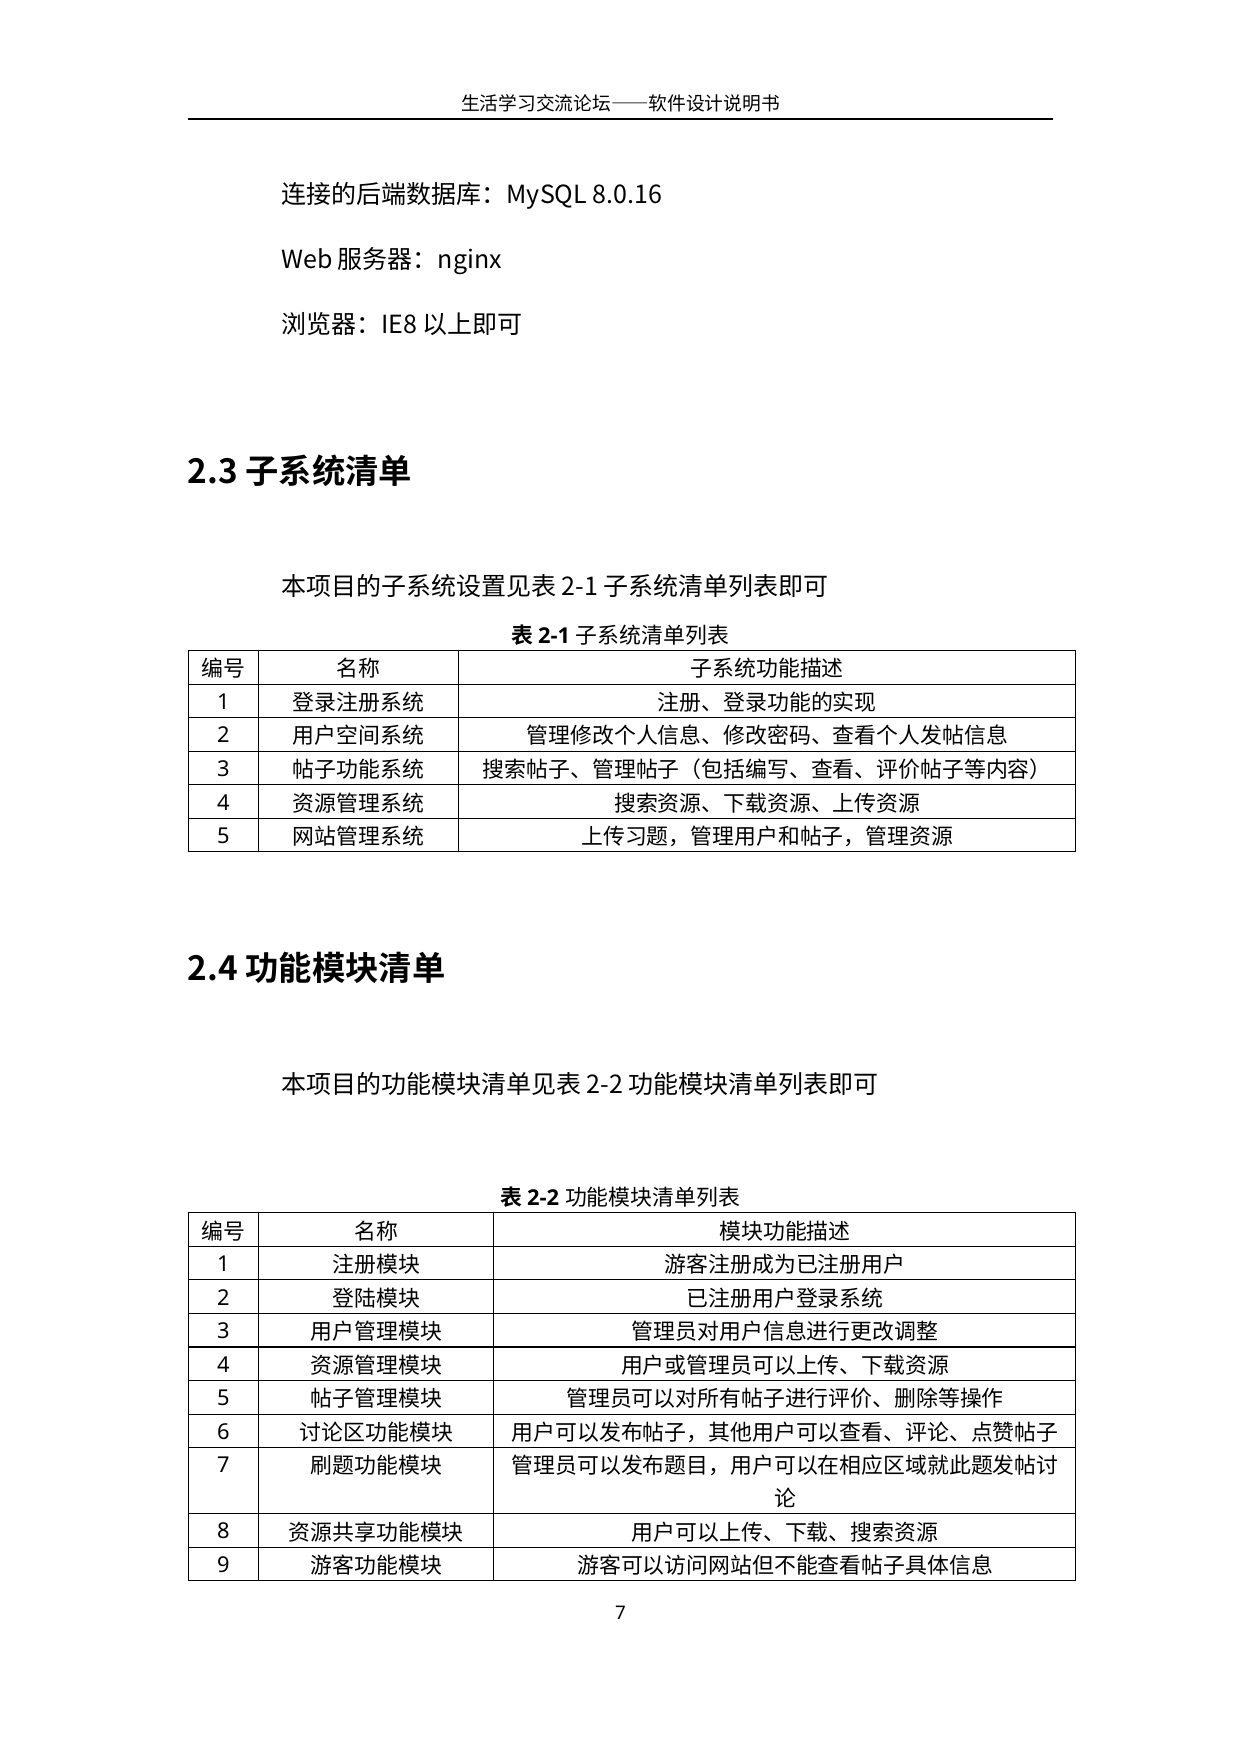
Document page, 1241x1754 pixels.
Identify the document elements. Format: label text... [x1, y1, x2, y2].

text 表2-2 功能模块清单列表 [187, 1180, 1053, 1212]
table_cell 已注册用户登录系统 [494, 1280, 1075, 1313]
table_cell 游客可以访问网站但不能查看帖子具体信息 [494, 1548, 1075, 1580]
table_cell 上传习题，管理用户和帖子，管理资源 [459, 819, 1075, 851]
table_header 名称 [259, 651, 458, 683]
table_header 子系统功能描述 [459, 651, 1075, 683]
table_cell 网站管理系统 [259, 819, 458, 851]
table_cell 管理员可以对所有帖子进行评价、删除等操作 [494, 1381, 1075, 1413]
table_cell 管理员可以发布题目，用户可以在相应区域就此题发帖讨论 [494, 1448, 1075, 1513]
text 表2-1 子系统清单列表 [187, 617, 1053, 650]
table_cell 搜索帖子、管理帖子（包括编写、查看、评价帖子等内容） [459, 752, 1075, 784]
table_cell 2 [189, 718, 258, 751]
table_cell 登录注册系统 [259, 685, 458, 717]
table_cell 资源管理模块 [259, 1348, 493, 1380]
table_cell 3 [189, 1314, 258, 1346]
table_cell 游客注册成为已注册用户 [494, 1247, 1075, 1279]
table_cell 注册、登录功能的实现 [459, 685, 1075, 717]
table_header 编号 [189, 651, 258, 683]
table_cell 注册模块 [259, 1247, 493, 1279]
table_cell 刷题功能模块 [259, 1448, 493, 1513]
text 浏览器：IE8以上即可 [231, 290, 1053, 355]
table_header 模块功能描述 [494, 1213, 1075, 1246]
table_cell 4 [189, 1348, 258, 1380]
table_cell 3 [189, 752, 258, 784]
table_cell 1 [189, 685, 258, 717]
table_cell 管理修改个人信息、修改密码、查看个人发帖信息 [459, 718, 1075, 751]
table_cell 6 [189, 1415, 258, 1447]
table_header 编号 [189, 1213, 258, 1246]
table_cell 2 [189, 1280, 258, 1313]
table_cell 1 [189, 1247, 258, 1279]
table_cell 9 [189, 1548, 258, 1580]
text 本项目的功能模块清单见表2-2 功能模块清单列表即可 [231, 1050, 1053, 1115]
table_cell 管理员对用户信息进行更改调整 [494, 1314, 1075, 1346]
table_cell 用户可以上传、下载、搜索资源 [494, 1514, 1075, 1547]
table_cell 游客功能模块 [259, 1548, 493, 1580]
table_cell 4 [189, 785, 258, 818]
table_header 名称 [259, 1213, 493, 1246]
table_cell 用户或管理员可以上传、下载资源 [494, 1348, 1075, 1380]
table_cell 搜索资源、下载资源、上传资源 [459, 785, 1075, 818]
table_cell 资源共享功能模块 [259, 1514, 493, 1547]
table_cell 帖子功能系统 [259, 752, 458, 784]
subtitle 2.3 子系统清单 [187, 436, 1053, 501]
table_cell 用户可以发布帖子，其他用户可以查看、评论、点赞帖子 [494, 1415, 1075, 1447]
table_cell 用户管理模块 [259, 1314, 493, 1346]
table_cell 用户空间系统 [259, 718, 458, 751]
subtitle 2.4 功能模块清单 [187, 933, 1053, 998]
table_cell 8 [189, 1514, 258, 1547]
table_cell 5 [189, 1381, 258, 1413]
table_cell 5 [189, 819, 258, 851]
table_cell 资源管理系统 [259, 785, 458, 818]
table_cell 登陆模块 [259, 1280, 493, 1313]
text Web服务器：nginx [231, 225, 1053, 290]
text 本项目的子系统设置见表2-1 子系统清单列表即可 [231, 552, 1053, 617]
table_cell 帖子管理模块 [259, 1381, 493, 1413]
table_cell 7 [189, 1448, 258, 1513]
table_cell 讨论区功能模块 [259, 1415, 493, 1447]
text 连接的后端数据库：MySQL 8.0.16 [231, 160, 1053, 225]
